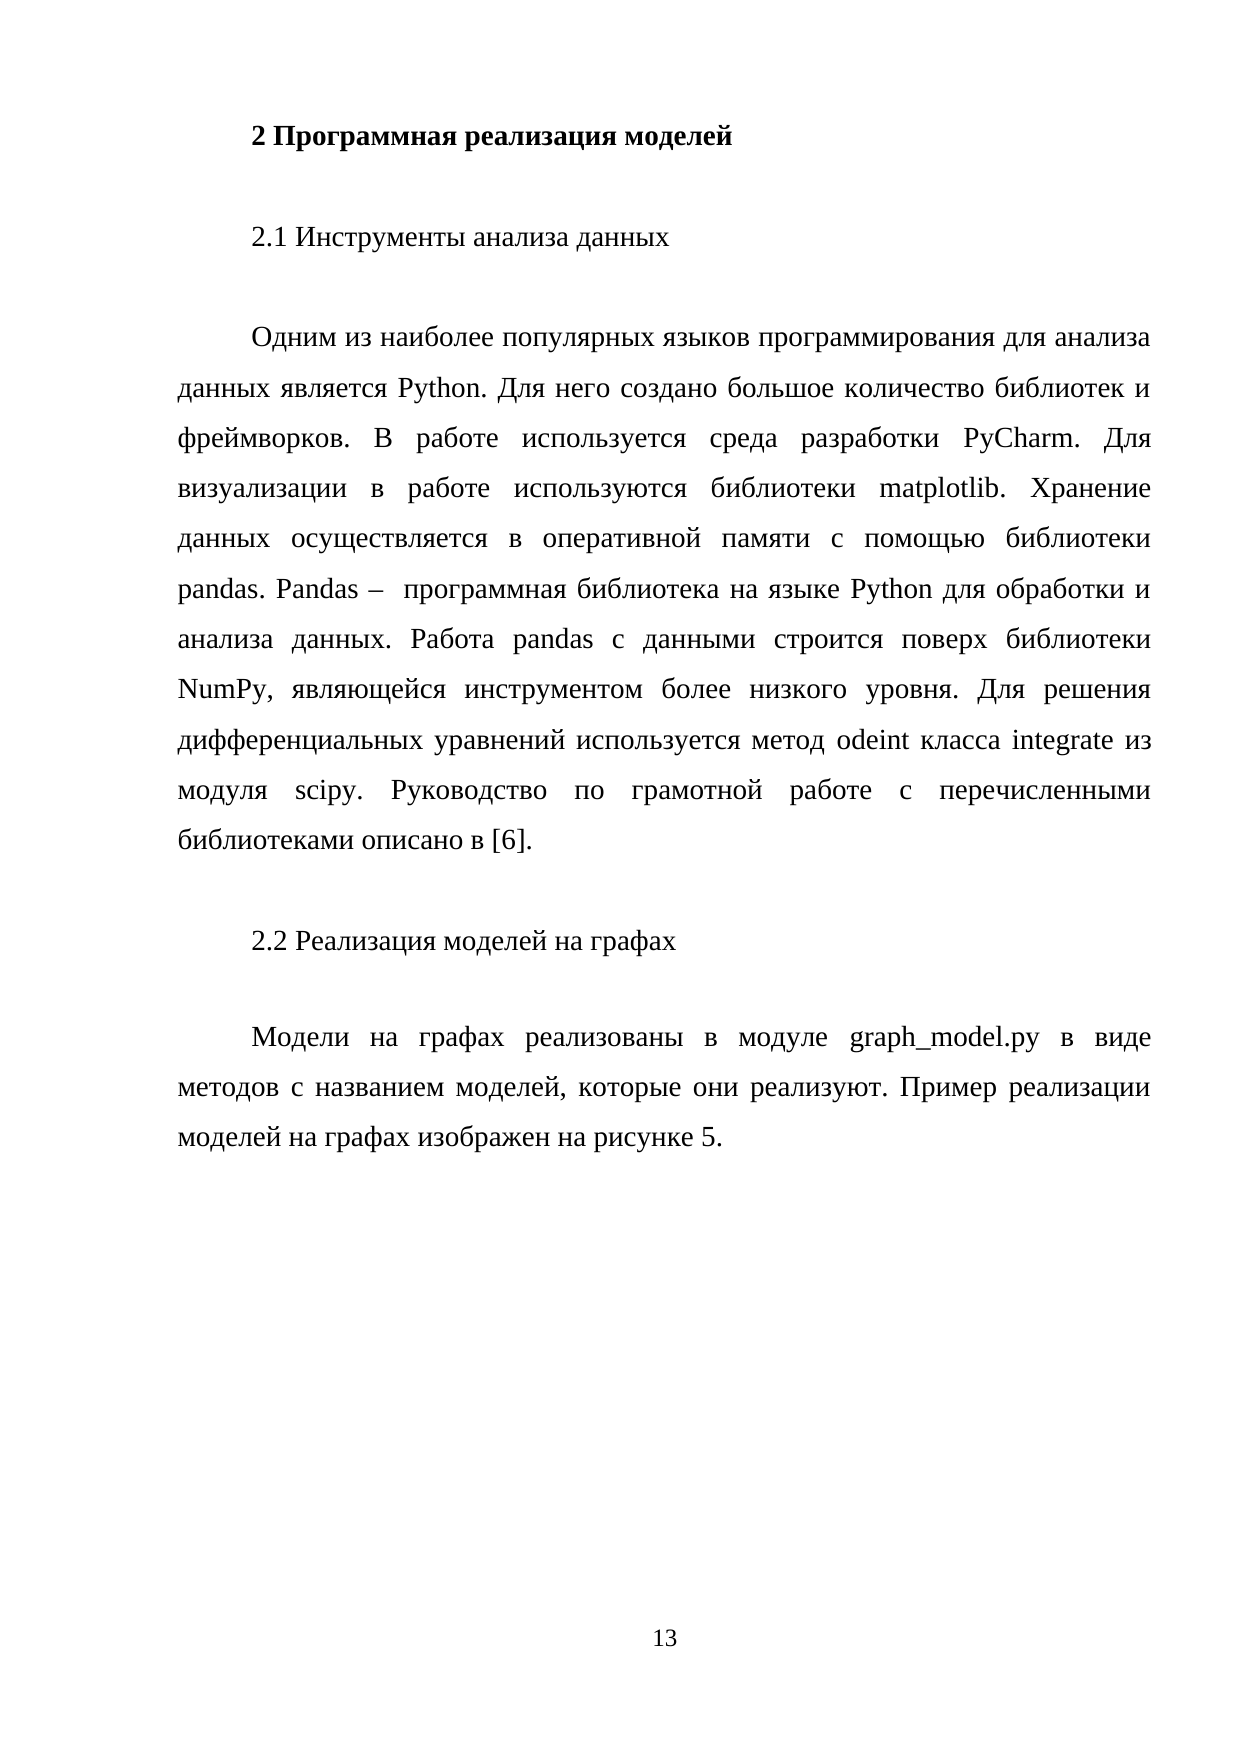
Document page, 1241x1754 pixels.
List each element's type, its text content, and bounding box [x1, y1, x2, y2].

text Модели на графах реализованы в модуле graph_model.py в виде методов с названием моделей, которые они реализуют. Пример реализации моделей на графах изображен на рисунке 5. [177, 1019, 1152, 1153]
subtitle 2.1 Инструменты анализа данных [177, 219, 1152, 252]
text Одним из наиболее популярных языков программирования для анализа данных является Python. Для него создано большое количество библиотек и фреймворков. В работе используется среда разработки PyCharm. Для визуализации в работе используются библиотеки matplotlib. Хранение данных осуществляется в оперативной памяти с помощью библиотеки pandas. Pandas – программная библиотека на языке Python для обработки и анализа данных. Работа pandas с данными строится поверх библиотеки NumPy, являющейся инструментом более низкого уровня. Для решения дифференциальных уравнений используется метод odeint класса integrate из модуля scipy. Руководство по грамотной работе с перечисленными библиотеками описано в [6]. [177, 319, 1152, 856]
subtitle 2 Программная реализация моделей [177, 118, 1152, 152]
subtitle 2.2 Реализация моделей на графах [177, 923, 1152, 957]
